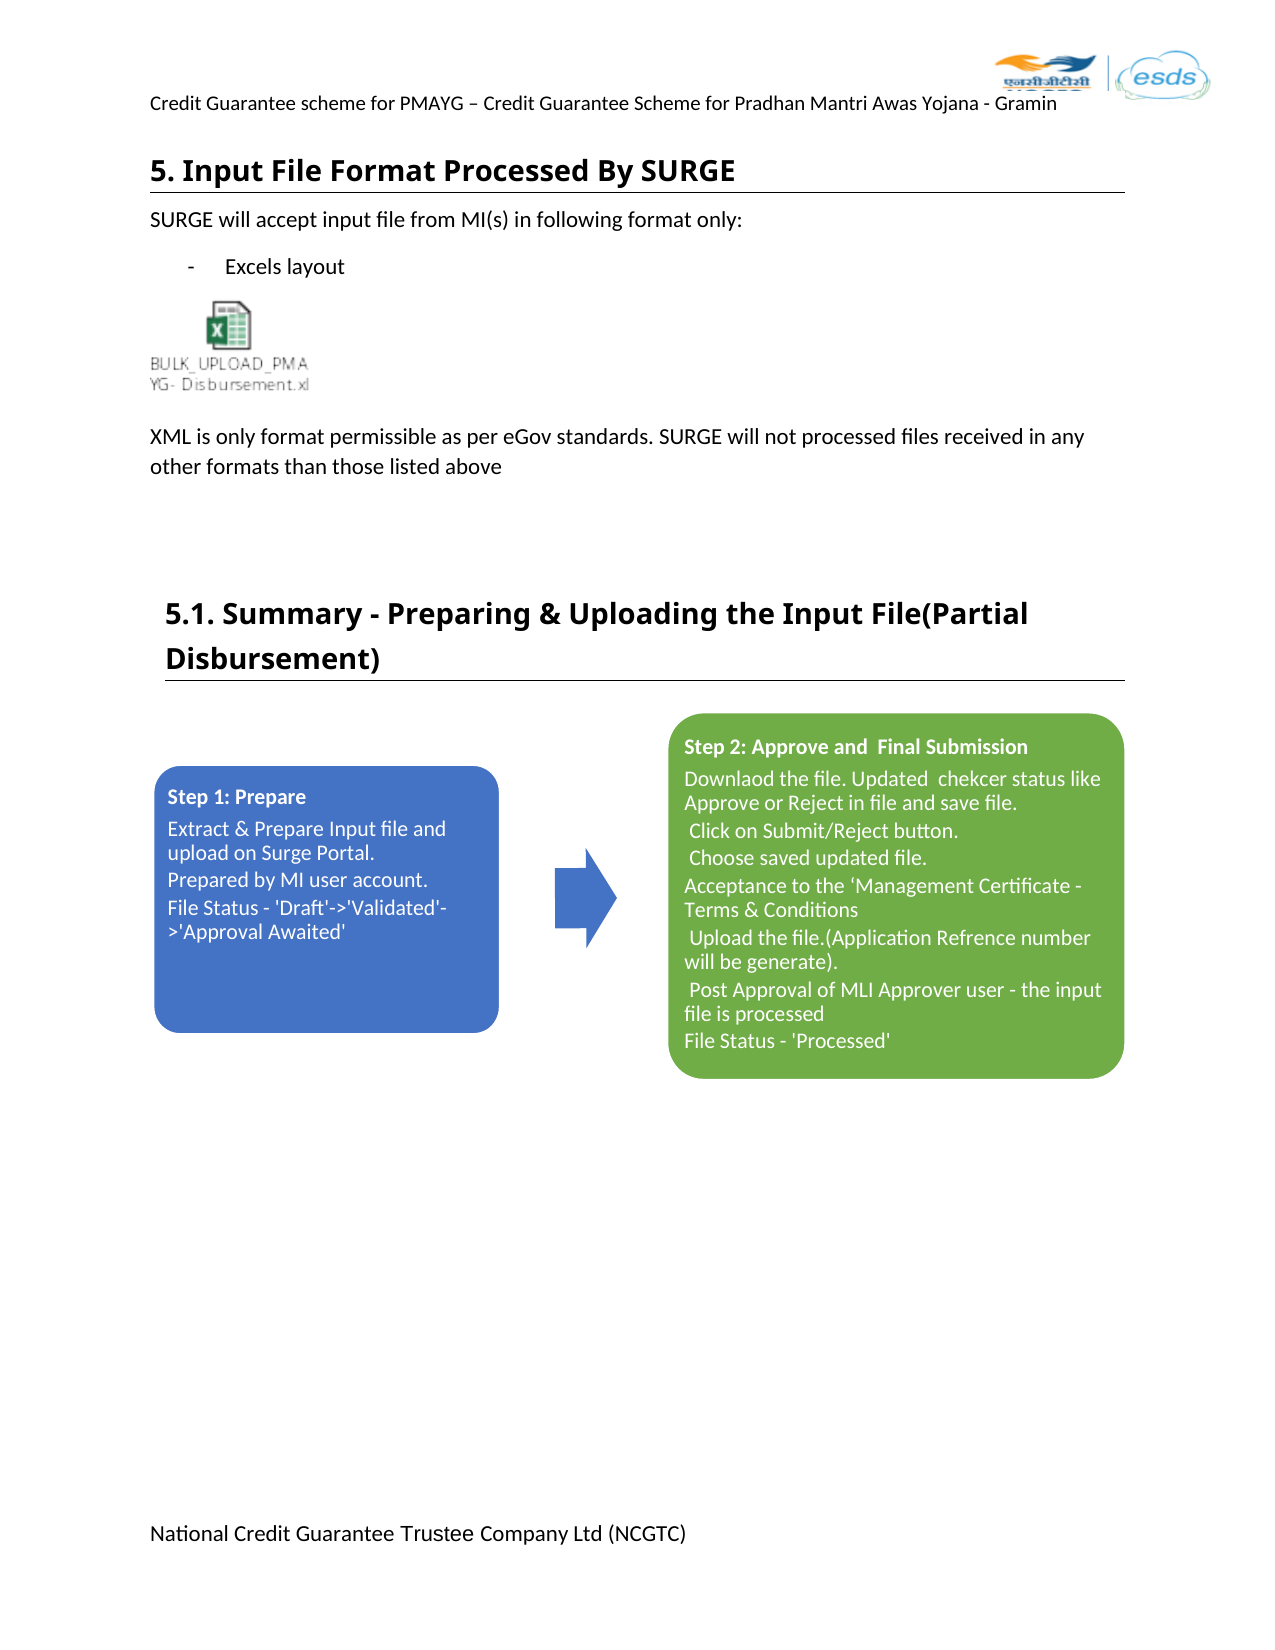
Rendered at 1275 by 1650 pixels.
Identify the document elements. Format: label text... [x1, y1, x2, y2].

subtitle 5.1. Summary - Preparing & Uploading the Input File(Partial Disbursement) [165, 593, 1125, 680]
text SURGE will accept input file from MI(s) in following format only: [150, 205, 1125, 233]
text XML is only format permissible as per eGov standards. SURGE will not processed files received in any other formats than those listed above [150, 422, 1125, 480]
list Excels layout [187, 252, 1125, 280]
picture [988, 41, 1219, 115]
subtitle 5. Input File Format Processed By SURGE [150, 150, 1125, 192]
